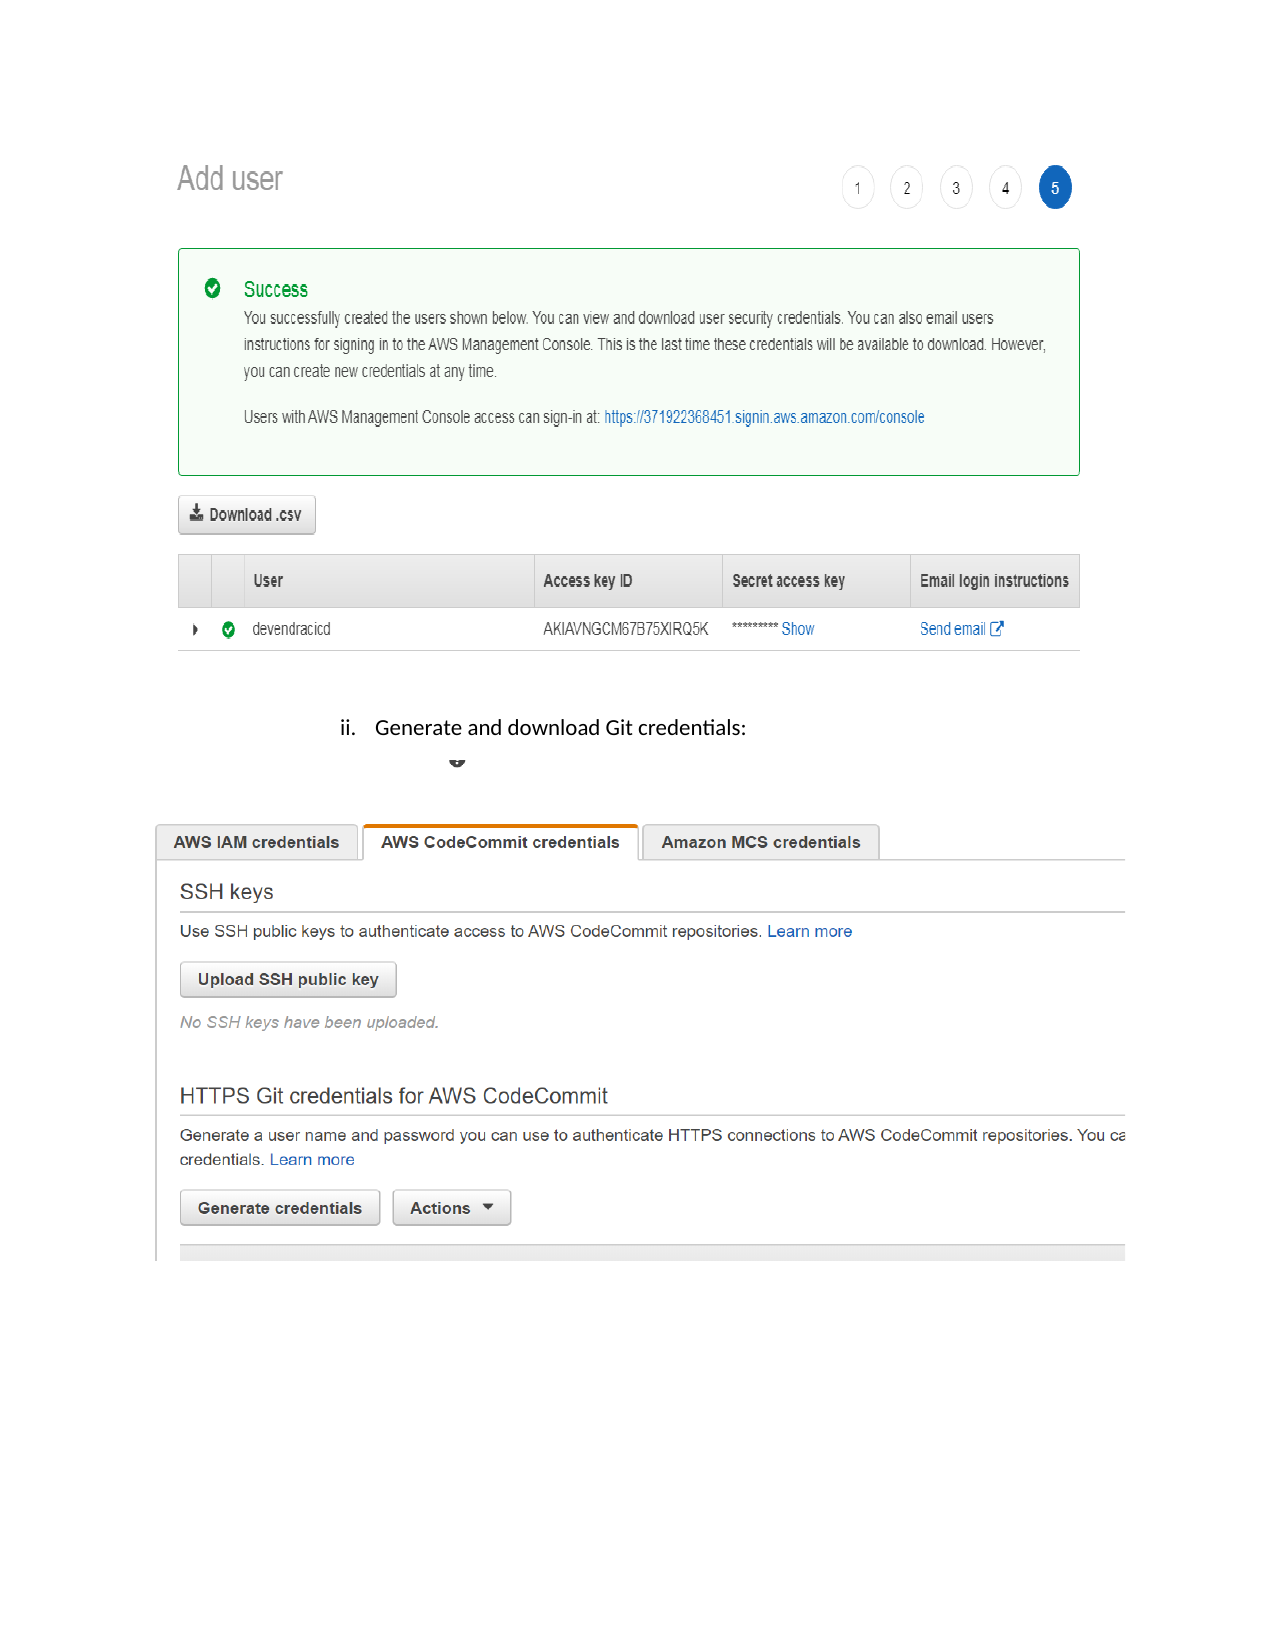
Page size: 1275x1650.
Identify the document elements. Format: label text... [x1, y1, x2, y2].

list Generate and download Git credentials: [356, 713, 1125, 741]
picture [150, 760, 1125, 1261]
picture [150, 150, 1125, 695]
